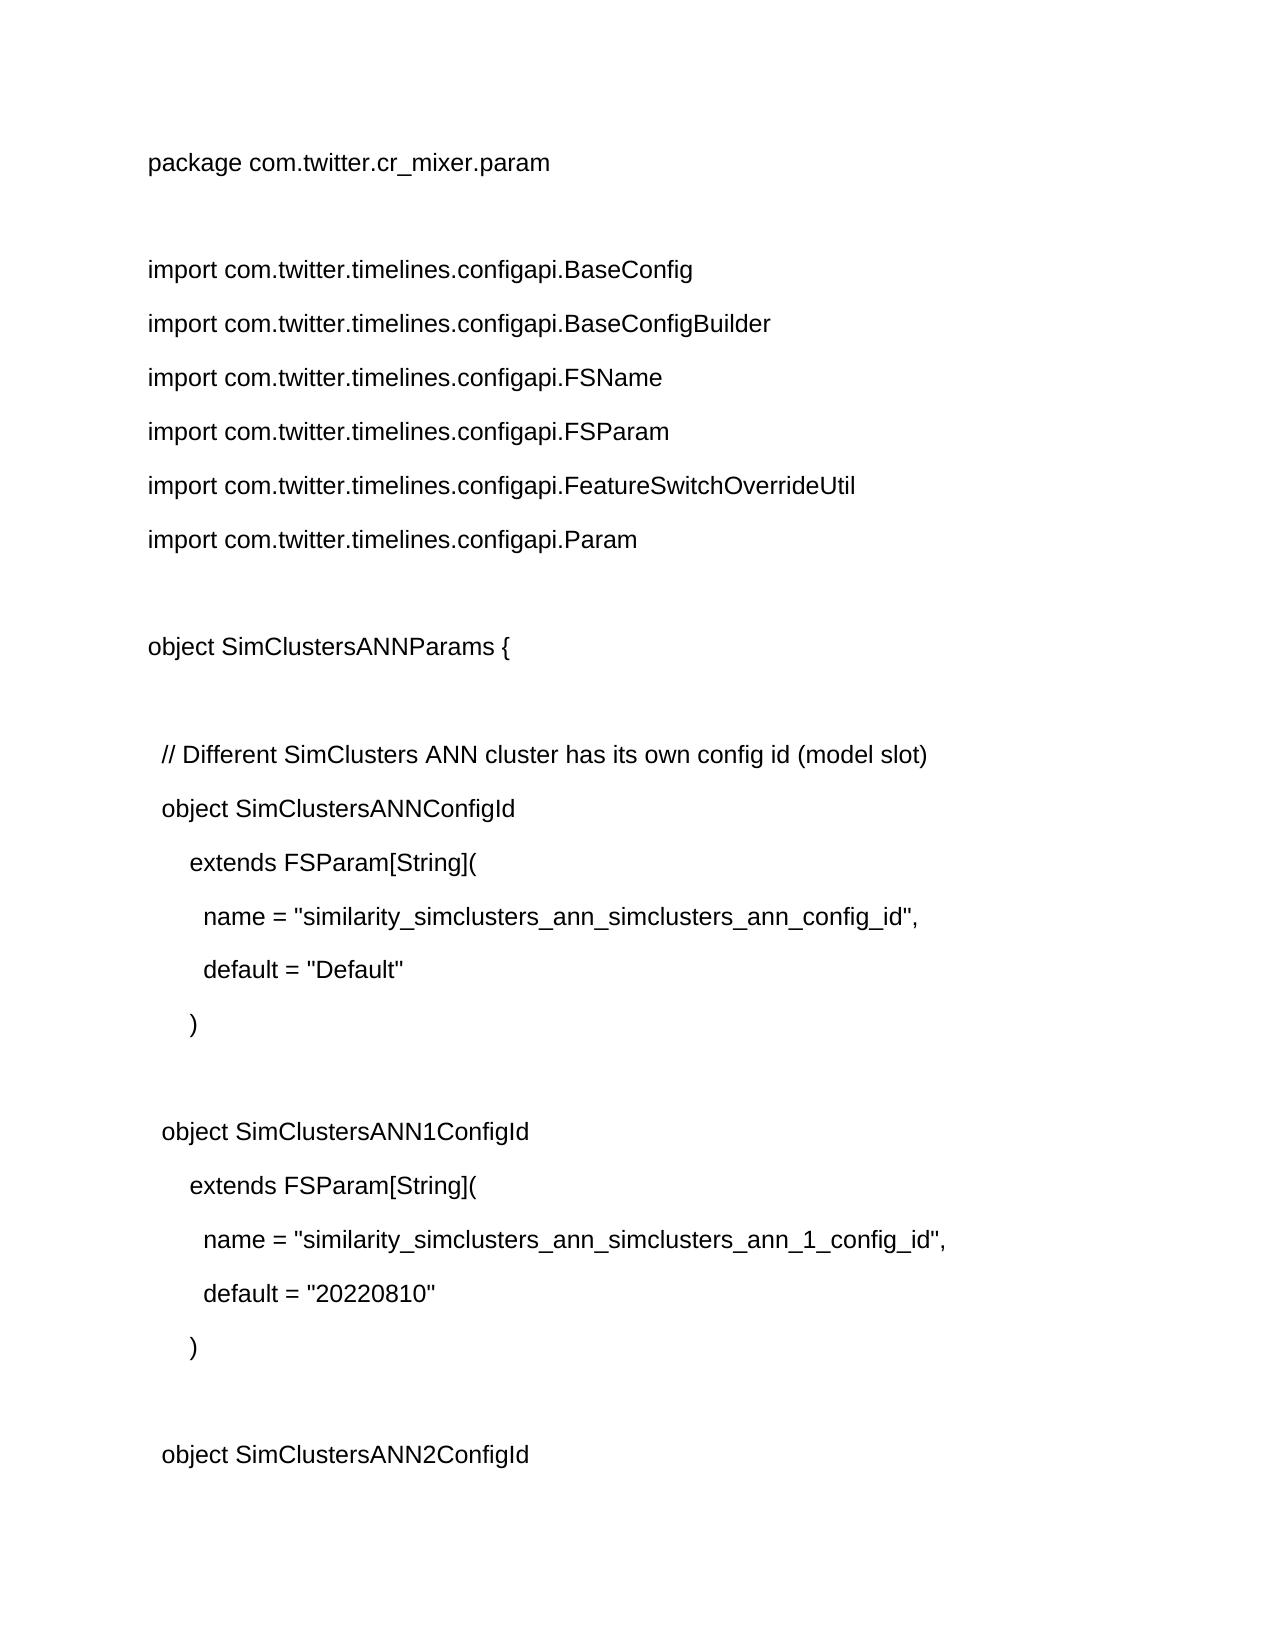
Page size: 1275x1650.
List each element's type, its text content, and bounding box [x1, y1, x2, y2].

text object SimClustersANNConfigId [148, 794, 1127, 823]
text import com.twitter.timelines.configapi.FSParam [148, 417, 1127, 446]
text default = "Default" [148, 955, 1127, 984]
text // Different SimClusters ANN cluster has its own config id (model slot) [148, 740, 1127, 769]
text import com.twitter.timelines.configapi.BaseConfig [148, 255, 1127, 284]
text import com.twitter.timelines.configapi.FeatureSwitchOverrideUtil [148, 471, 1127, 499]
text import com.twitter.timelines.configapi.BaseConfigBuilder [148, 309, 1127, 338]
text object SimClustersANNParams { [148, 632, 1127, 661]
text name = "similarity_simclusters_ann_simclusters_ann_1_config_id", [148, 1225, 1127, 1253]
text ) [148, 1332, 1127, 1361]
text name = "similarity_simclusters_ann_simclusters_ann_config_id", [148, 902, 1127, 930]
text import com.twitter.timelines.configapi.Param [148, 524, 1127, 553]
text package com.twitter.cr_mixer.param [148, 148, 1127, 176]
text extends FSParam[String]( [148, 848, 1127, 876]
text object SimClustersANN1ConfigId [148, 1117, 1127, 1146]
text import com.twitter.timelines.configapi.FSName [148, 363, 1127, 392]
text default = "20220810" [148, 1278, 1127, 1307]
text object SimClustersANN2ConfigId [148, 1440, 1127, 1469]
text ) [148, 1009, 1127, 1038]
text extends FSParam[String]( [148, 1171, 1127, 1199]
